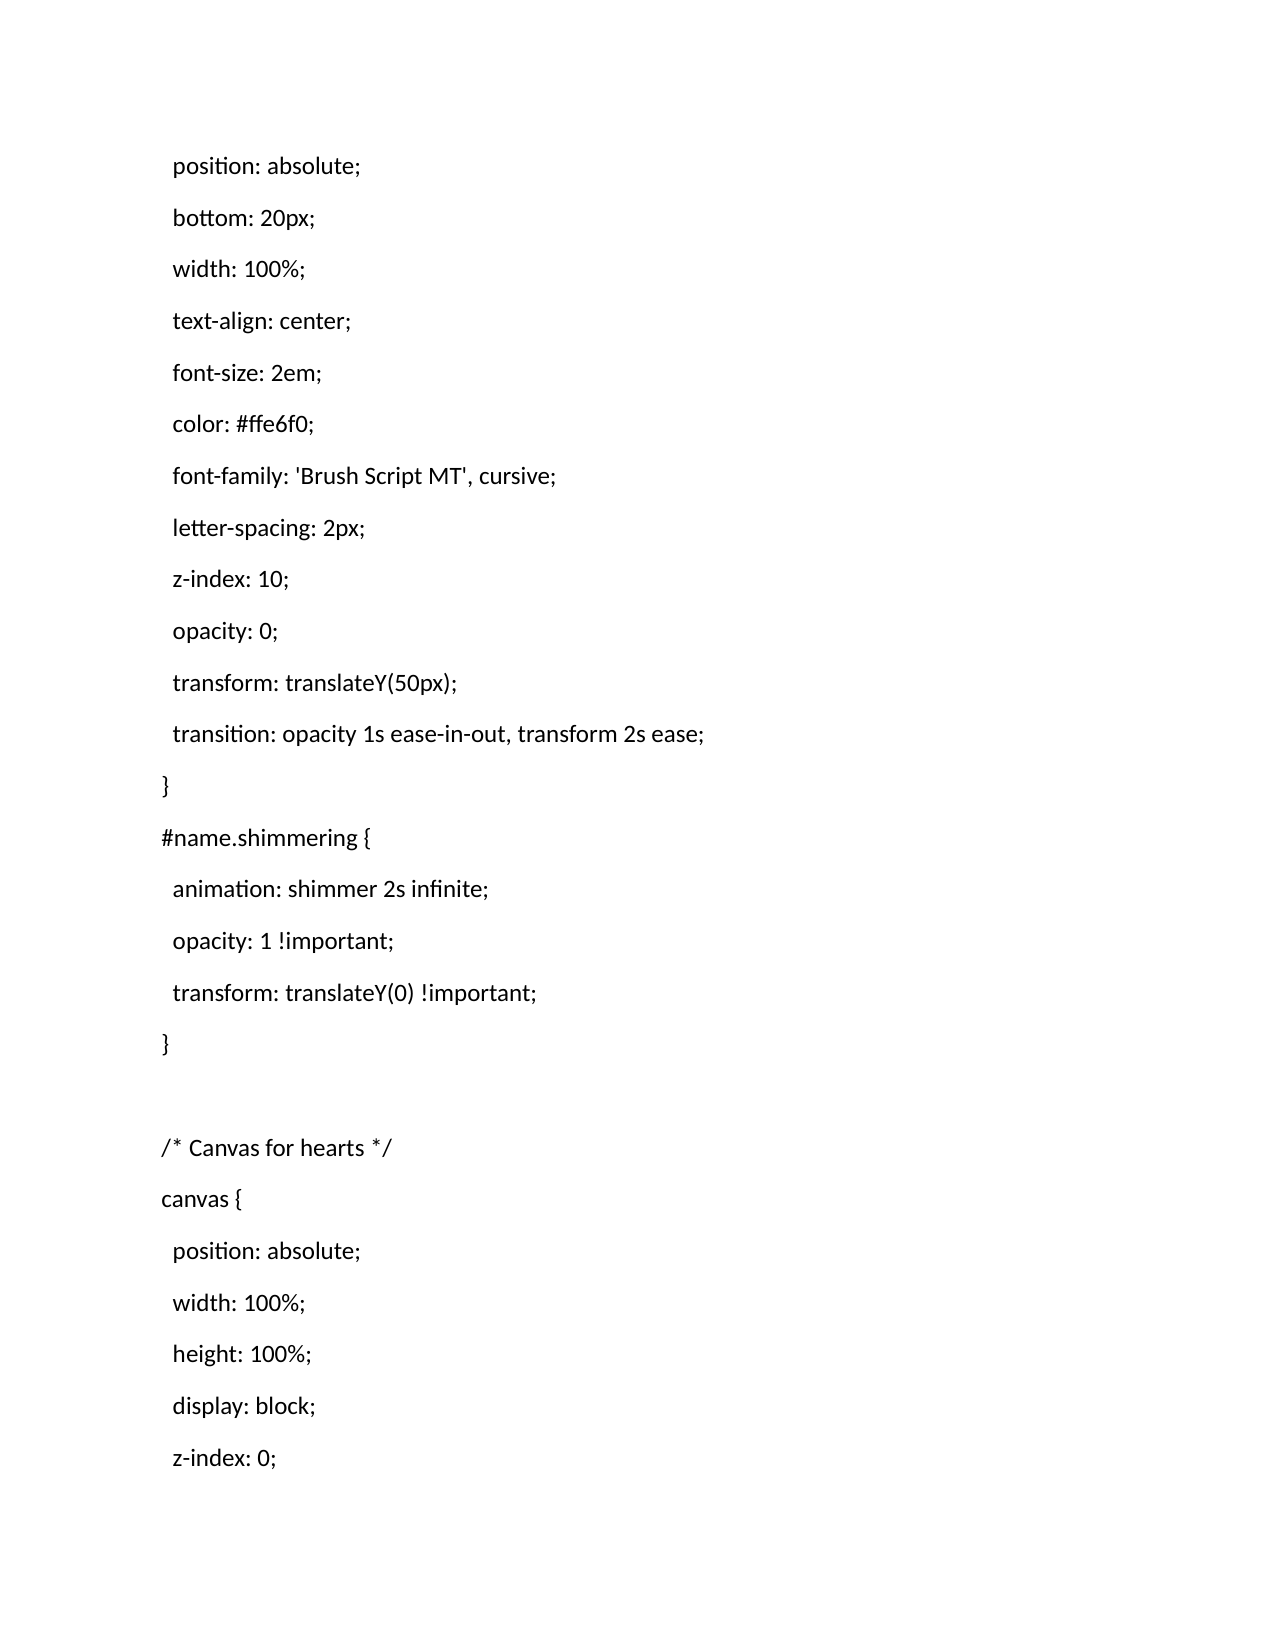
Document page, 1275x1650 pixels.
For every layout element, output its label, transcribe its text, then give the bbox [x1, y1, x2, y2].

text width: 100%; [150, 253, 1125, 284]
text font-size: 2em; [150, 357, 1125, 387]
text transform: translateY(0) !important; [150, 977, 1125, 1007]
text bottom: 20px; [150, 202, 1125, 232]
text letter-spacing: 2px; [150, 512, 1125, 542]
text z-index: 0; [150, 1442, 1125, 1472]
text #name.shimmering { [150, 822, 1125, 852]
text position: absolute; [150, 150, 1125, 181]
text transform: translateY(50px); [150, 667, 1125, 697]
text height: 100%; [150, 1338, 1125, 1369]
text canvas { [150, 1183, 1125, 1214]
text } [150, 1028, 1125, 1059]
text opacity: 1 !important; [150, 925, 1125, 956]
text position: absolute; [150, 1235, 1125, 1266]
text width: 100%; [150, 1287, 1125, 1317]
text /* Canvas for hearts */ [150, 1132, 1125, 1162]
text z-index: 10; [150, 563, 1125, 594]
text opacity: 0; [150, 615, 1125, 646]
text font-family: 'Brush Script MT', cursive; [150, 460, 1125, 491]
text animation: shimmer 2s infinite; [150, 873, 1125, 904]
text text-align: center; [150, 305, 1125, 336]
text display: block; [150, 1390, 1125, 1421]
text transition: opacity 1s ease-in-out, transform 2s ease; [150, 718, 1125, 749]
text } [150, 770, 1125, 801]
text color: #ffe6f0; [150, 408, 1125, 439]
